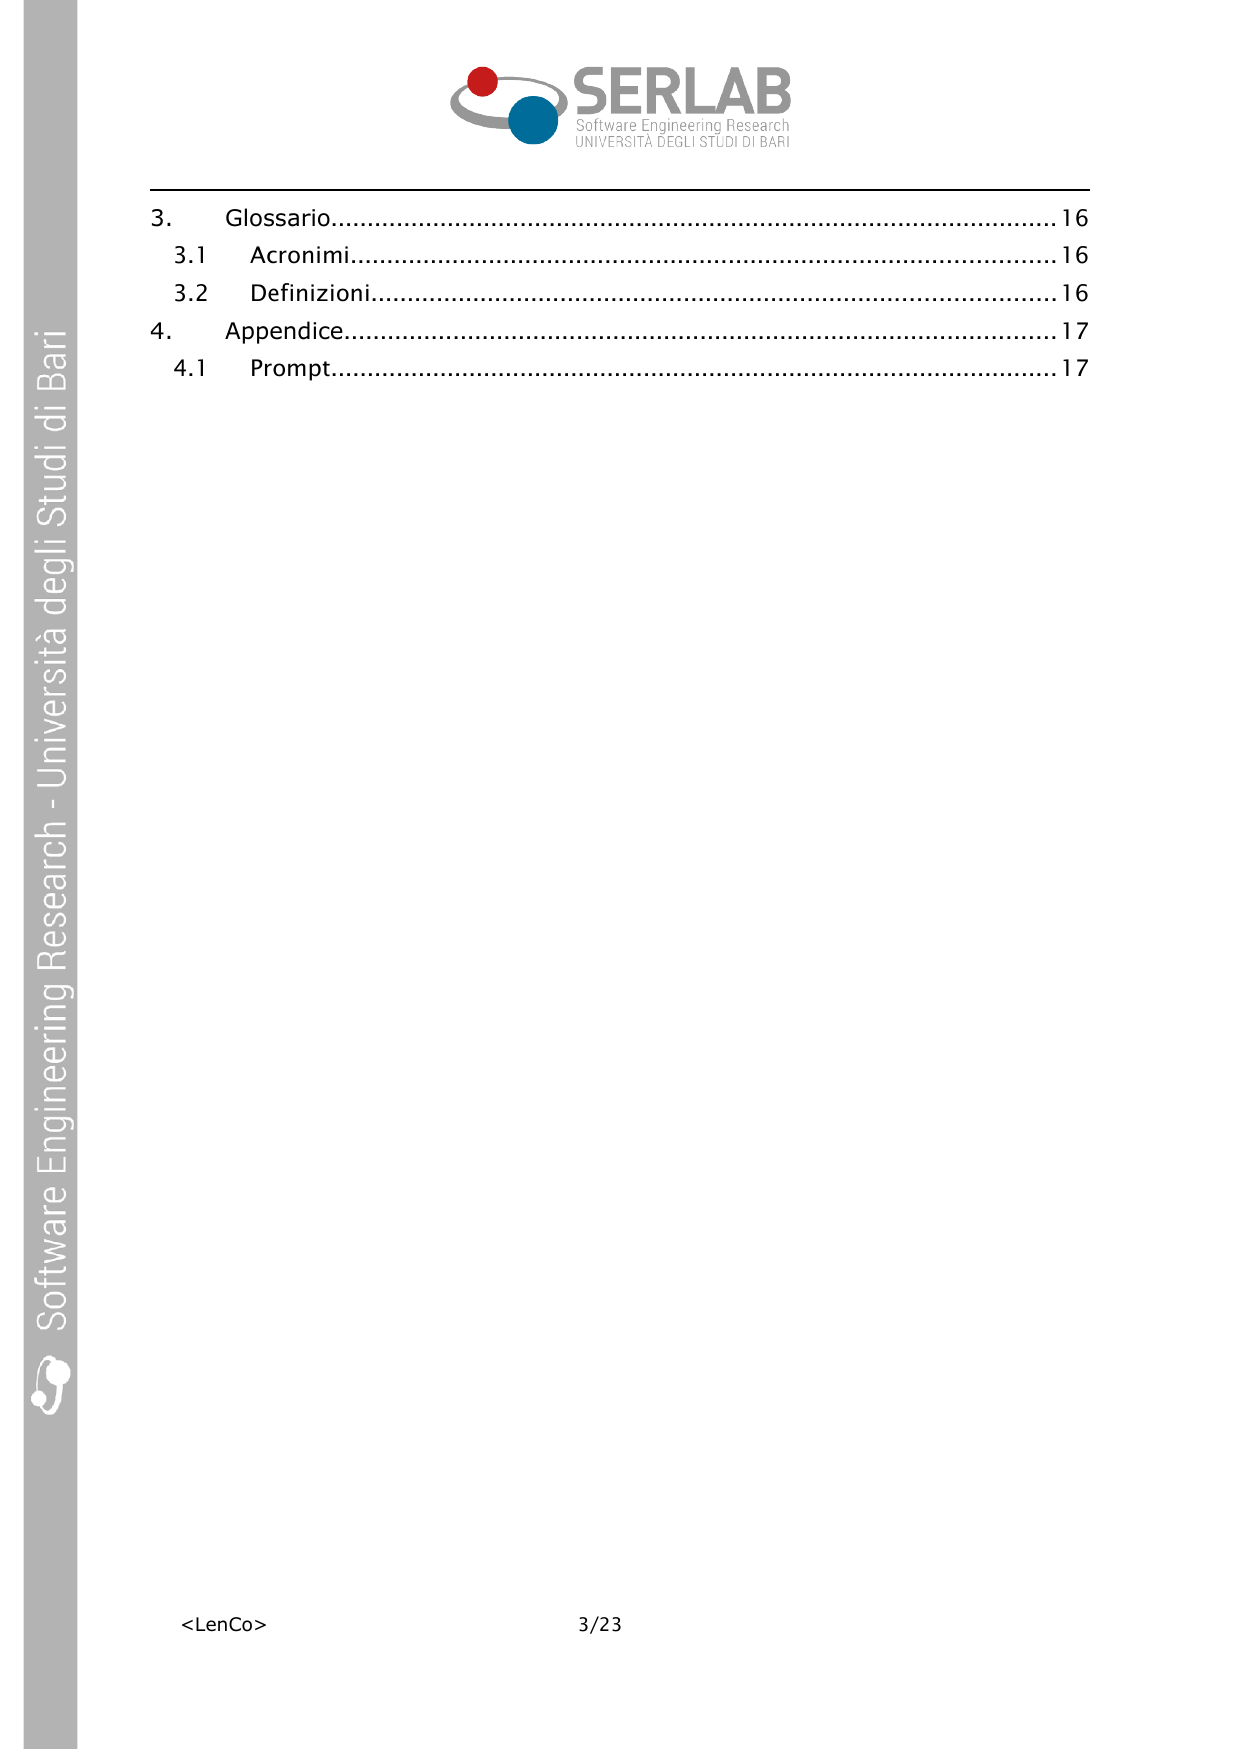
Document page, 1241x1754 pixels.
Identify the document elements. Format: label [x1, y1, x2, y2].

picture [446, 65, 794, 149]
picture [23, 0, 78, 1749]
